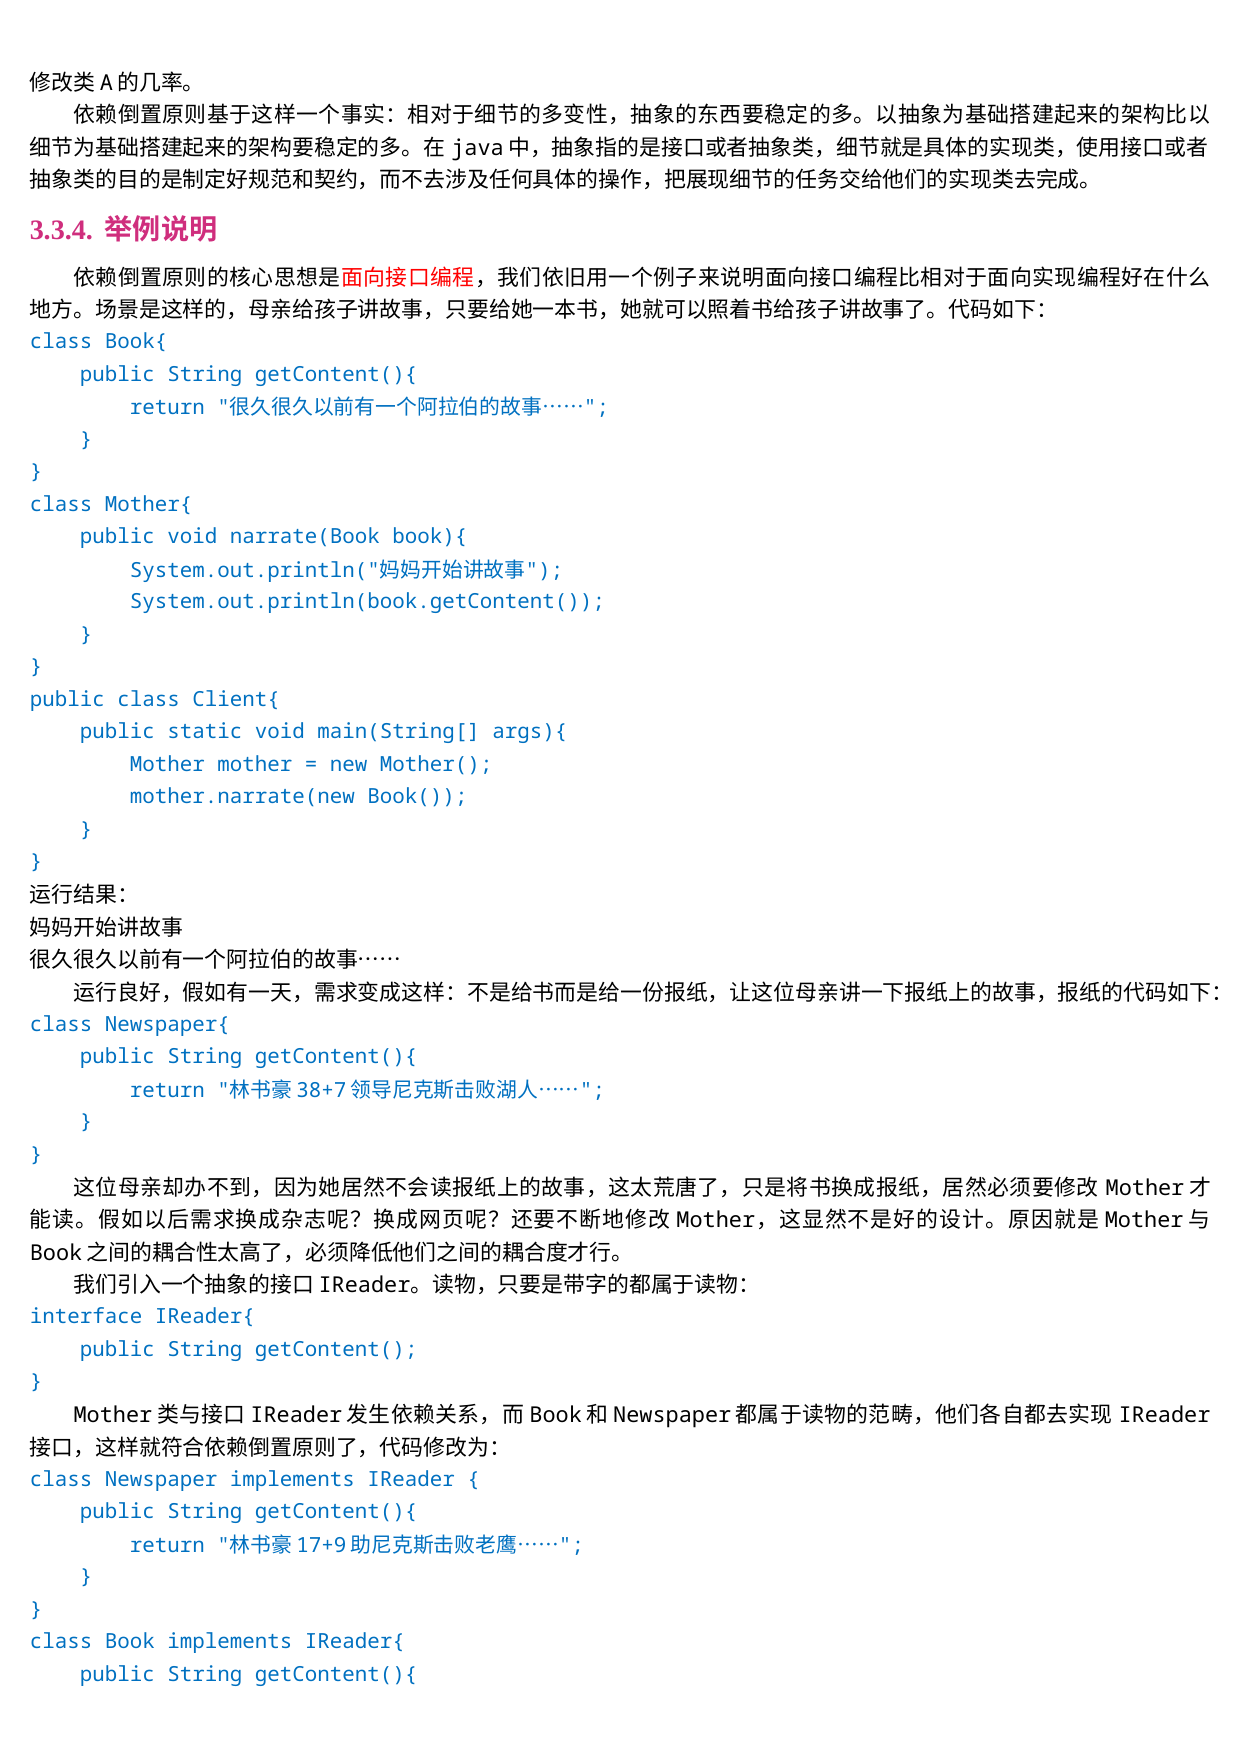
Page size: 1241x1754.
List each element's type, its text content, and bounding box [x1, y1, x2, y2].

list public String getContent(){ [29, 357, 1211, 389]
list return "林书豪38+7领导尼克斯击败湖人……"; [29, 1072, 1211, 1104]
list } [29, 422, 1211, 454]
text 我们引入一个抽象的接口IReader。读物，只要是带字的都属于读物： [29, 1267, 1211, 1299]
text 妈妈开始讲故事 [29, 909, 1211, 942]
list class Mother{ [29, 487, 1211, 519]
text 运行良好，假如有一天，需求变成这样：不是给书而是给一份报纸，让这位母亲讲一下报纸上的故事，报纸的代码如下： [29, 974, 1211, 1007]
list class Newspaper implements IReader { [29, 1462, 1211, 1494]
list } [29, 1137, 1211, 1169]
subtitle 举例说明 [29, 194, 1211, 259]
list public String getContent(){ [29, 1494, 1211, 1527]
list public class Client{ [29, 682, 1211, 714]
list return "林书豪17+9助尼克斯击败老鹰……"; [29, 1527, 1211, 1559]
list } [29, 844, 1211, 877]
list Mother mother = new Mother(); [29, 747, 1211, 779]
text 很久很久以前有一个阿拉伯的故事…… [29, 942, 1211, 974]
list } [29, 617, 1211, 649]
list } [29, 1559, 1211, 1592]
text 依赖倒置原则基于这样一个事实：相对于细节的多变性，抽象的东西要稳定的多。以抽象为基础搭建起来的架构比以细节为基础搭建起来的架构要稳定的多。在java中，抽象指的是接口或者抽象类，细节就是具体的实现类，使用接口或者抽象类的目的是制定好规范和契约，而不去涉及任何具体的操作，把展现细节的任务交给他们的实现类去完成。 [29, 97, 1211, 194]
list public String getContent(); [29, 1332, 1211, 1364]
list return "很久很久以前有一个阿拉伯的故事……"; [29, 389, 1211, 422]
text 运行结果： [29, 877, 1211, 909]
list } [29, 812, 1211, 844]
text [29, 64, 1211, 97]
list public void narrate(Book book){ [29, 519, 1211, 552]
list public String getContent(){ [29, 1039, 1211, 1072]
text 依赖倒置原则的核心思想是面向接口编程，我们依旧用一个例子来说明面向接口编程比相对于面向实现编程好在什么地方。场景是这样的，母亲给孩子讲故事，只要给她一本书，她就可以照着书给孩子讲故事了。代码如下： [29, 259, 1211, 324]
list class Book implements IReader{ [29, 1624, 1211, 1657]
text Mother类与接口IReader发生依赖关系，而Book和Newspaper都属于读物的范畴，他们各自都去实现IReader接口，这样就符合依赖倒置原则了，代码修改为： [29, 1397, 1211, 1462]
list System.out.println(book.getContent()); [29, 584, 1211, 617]
list public static void main(String[] args){ [29, 714, 1211, 747]
list class Newspaper{ [29, 1007, 1211, 1039]
list mother.narrate(new Book()); [29, 779, 1211, 812]
list } [29, 649, 1211, 682]
list } [29, 454, 1211, 487]
list interface IReader{ [29, 1299, 1211, 1332]
list } [29, 1104, 1211, 1137]
list } [29, 1592, 1211, 1624]
list public String getContent(){ [29, 1657, 1211, 1689]
list } [29, 1364, 1211, 1397]
list System.out.println("妈妈开始讲故事"); [29, 552, 1211, 584]
text 这位母亲却办不到，因为她居然不会读报纸上的故事，这太荒唐了，只是将书换成报纸，居然必须要修改Mother才能读。假如以后需求换成杂志呢？换成网页呢？还要不断地修改Mother，这显然不是好的设计。原因就是Mother与Book之间的耦合性太高了，必须降低他们之间的耦合度才行。 [29, 1169, 1211, 1267]
list class Book{ [29, 324, 1211, 357]
